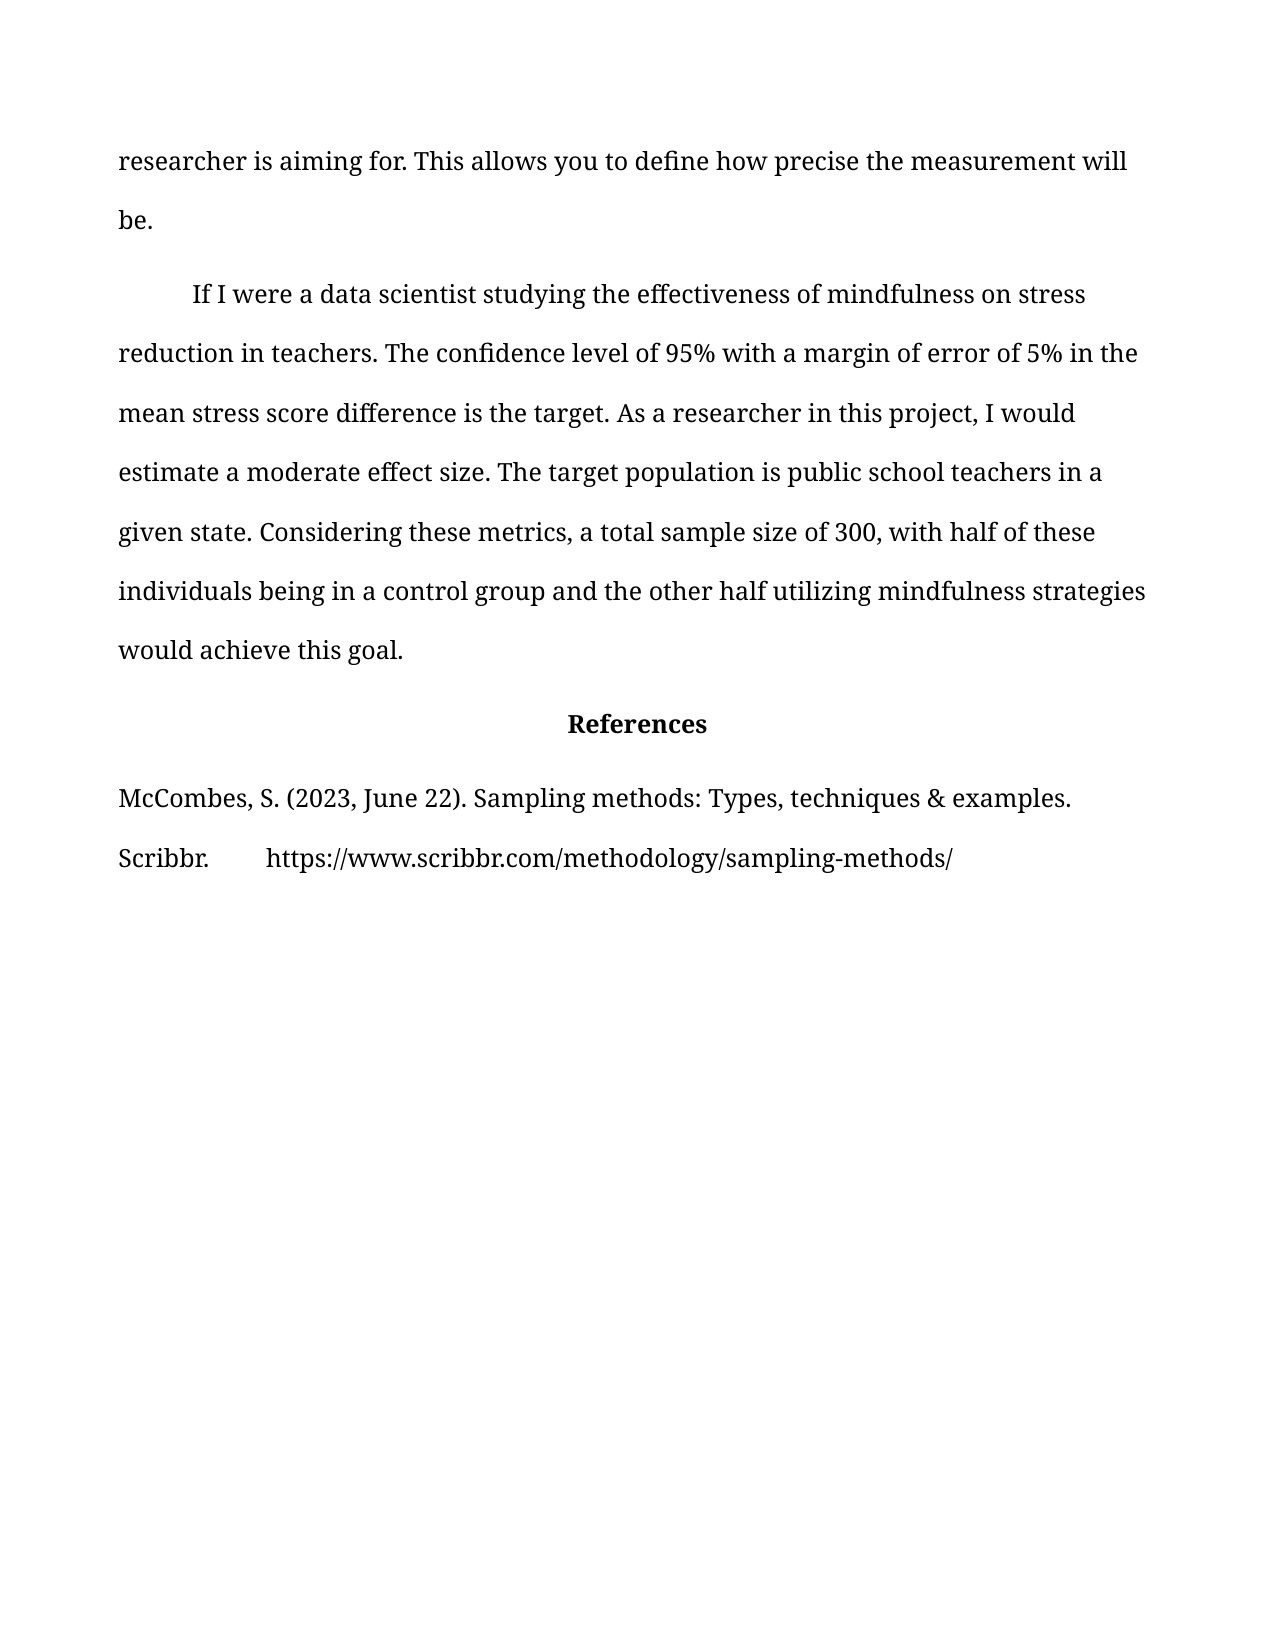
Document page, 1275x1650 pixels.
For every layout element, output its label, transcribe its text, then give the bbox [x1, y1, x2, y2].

text References [118, 682, 1157, 741]
text If I were a data scientist studying the effectiveness of mindfulness on stress reduction in teachers. The confidence level of 95% with a margin of error of 5% in the mean stress score difference is the target. As a researcher in this project, I would estimate a moderate effect size. The target population is public school teachers in a given state. Considering these metrics, a total sample size of 300, with half of these individuals being in a control group and the other half utilizing mindfulness strategies would achieve this goal. [118, 251, 1157, 667]
text McCombes, S. (2023, June 22). Sampling methods: Types, techniques & examples. Scribbr. https://www.scribbr.com/methodology/sampling-methods/ [118, 756, 1157, 874]
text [118, 118, 1157, 237]
